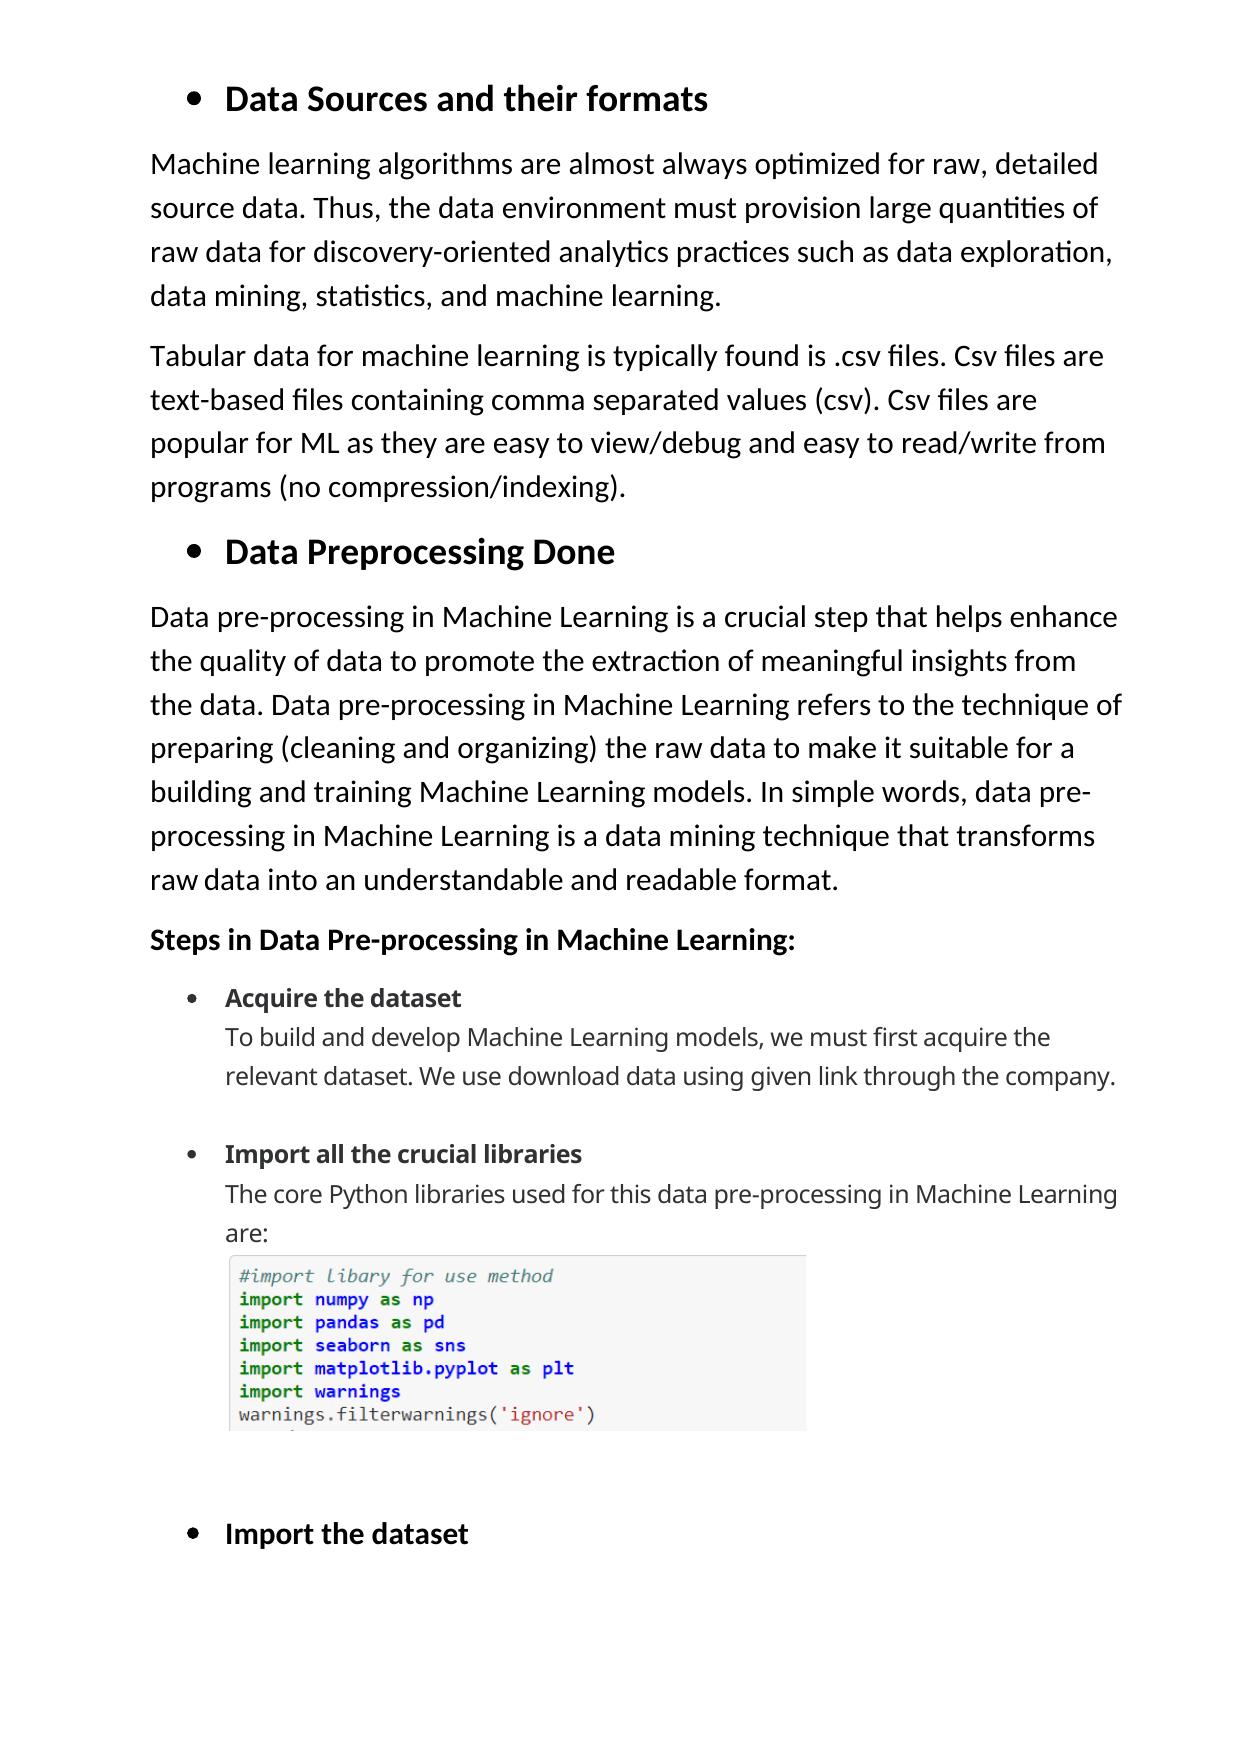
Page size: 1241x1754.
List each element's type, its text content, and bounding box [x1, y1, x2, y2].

text Steps in Data Pre-processing in Machine Learning: [150, 920, 1125, 958]
subtitle The core Python libraries used for this data pre-processing in Machine Learning are: [225, 1176, 1125, 1249]
list Data Preprocessing Done [187, 528, 1125, 573]
list Acquire the dataset [187, 980, 1125, 1014]
text Machine learning algorithms are almost always optimized for raw, detailed source data. Thus, the data environment must provision large quantities of raw data for discovery-oriented analytics practices such as data exploration, data mining, statistics, and machine learning. [150, 144, 1125, 314]
list To build and develop Machine Learning models, we must first acquire the relevant dataset. We use download data using given link through the company. [225, 1019, 1125, 1093]
list Import the dataset [187, 1514, 1125, 1552]
subtitle Import all the crucial libraries [187, 1137, 1125, 1171]
text Tabular data for machine learning is typically found is .csv files. Csv files are text-based files containing comma separated values (csv). Csv files are popular for ML as they are easy to view/debug and easy to read/write from programs (no compression/indexing). [150, 336, 1125, 505]
list Data Sources and their formats [187, 75, 1125, 121]
picture [225, 1254, 807, 1431]
text Data pre-processing in Machine Learning is a crucial step that helps enhance the quality of data to promote the extraction of meaningful insights from the data. Data pre-processing in Machine Learning refers to the technique of preparing (cleaning and organizing) the raw data to make it suitable for a building and training Machine Learning models. In simple words, data pre-processing in Machine Learning is a data mining technique that transforms raw data into an understandable and readable format. [150, 597, 1125, 898]
